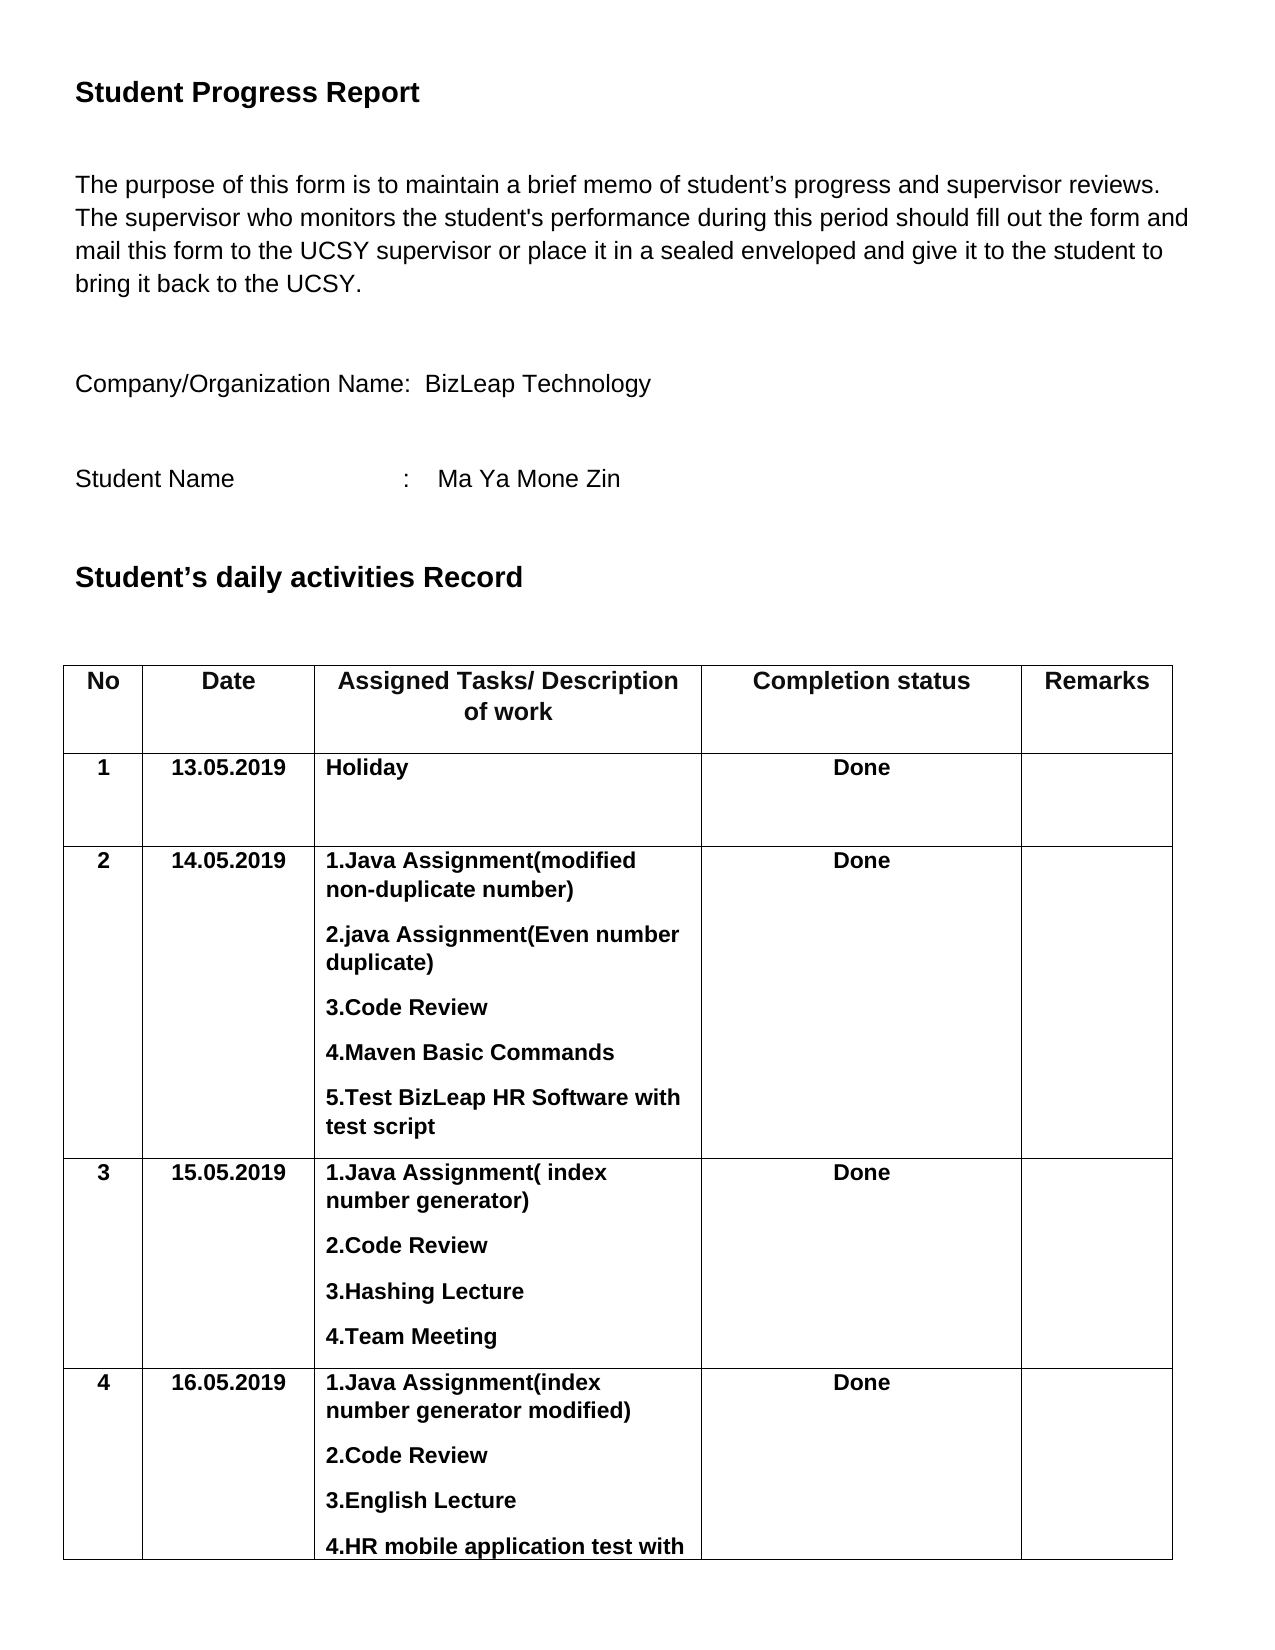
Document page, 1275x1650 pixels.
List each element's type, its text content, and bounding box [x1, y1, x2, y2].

table_cell Holiday [315, 754, 701, 846]
table_cell Done [702, 1159, 1021, 1368]
table_cell 1 [64, 754, 142, 846]
text Company/Organization Name: BizLeap Technology [75, 369, 1200, 397]
table_cell 1.Java Assignment(modified non-duplicate number) 2.java Assignment(Even number duplicate) 3.Code Review 4.Maven Basic Commands 5.Test BizLeap HR Software with test script [315, 847, 701, 1158]
text Student Progress Report [75, 75, 1200, 108]
table_cell 15.05.2019 [143, 1159, 314, 1368]
table_cell 1.Java Assignment(index number generator modified) 2.Code Review 3.English Lecture 4.HR mobile application test with test scripts [315, 1369, 701, 1559]
table_cell [1022, 1369, 1172, 1559]
table_cell 3 [64, 1159, 142, 1368]
table_cell [1022, 754, 1172, 846]
table_cell 4 [64, 1369, 142, 1559]
table_header Completion status [702, 666, 1021, 753]
table_cell [1022, 847, 1172, 1158]
table_header Remarks [1022, 666, 1172, 753]
table_cell Done [702, 1369, 1021, 1559]
table_cell 14.05.2019 [143, 847, 314, 1158]
table_cell 13.05.2019 [143, 754, 314, 846]
table_cell Done [702, 754, 1021, 846]
table_cell [1022, 1159, 1172, 1368]
text Student Name : Ma Ya Mone Zin [75, 464, 1200, 493]
text Student’s daily activities Record [75, 559, 1200, 593]
table_header Date [143, 666, 314, 753]
text The purpose of this form is to maintain a brief memo of student’s progress and supervisor reviews. The supervisor who monitors the student's performance during this period should fill out the form and mail this form to the UCSY supervisor or place it in a sealed enveloped and give it to the student to bring it back to the UCSY. [75, 170, 1200, 298]
table_cell 16.05.2019 [143, 1369, 314, 1559]
table_cell 1.Java Assignment( index number generator) 2.Code Review 3.Hashing Lecture 4.Team Meeting [315, 1159, 701, 1368]
table_header No [64, 666, 142, 753]
table_cell 2 [64, 847, 142, 1158]
table_cell Done [702, 847, 1021, 1158]
table_header Assigned Tasks/ Description of work [315, 666, 701, 753]
